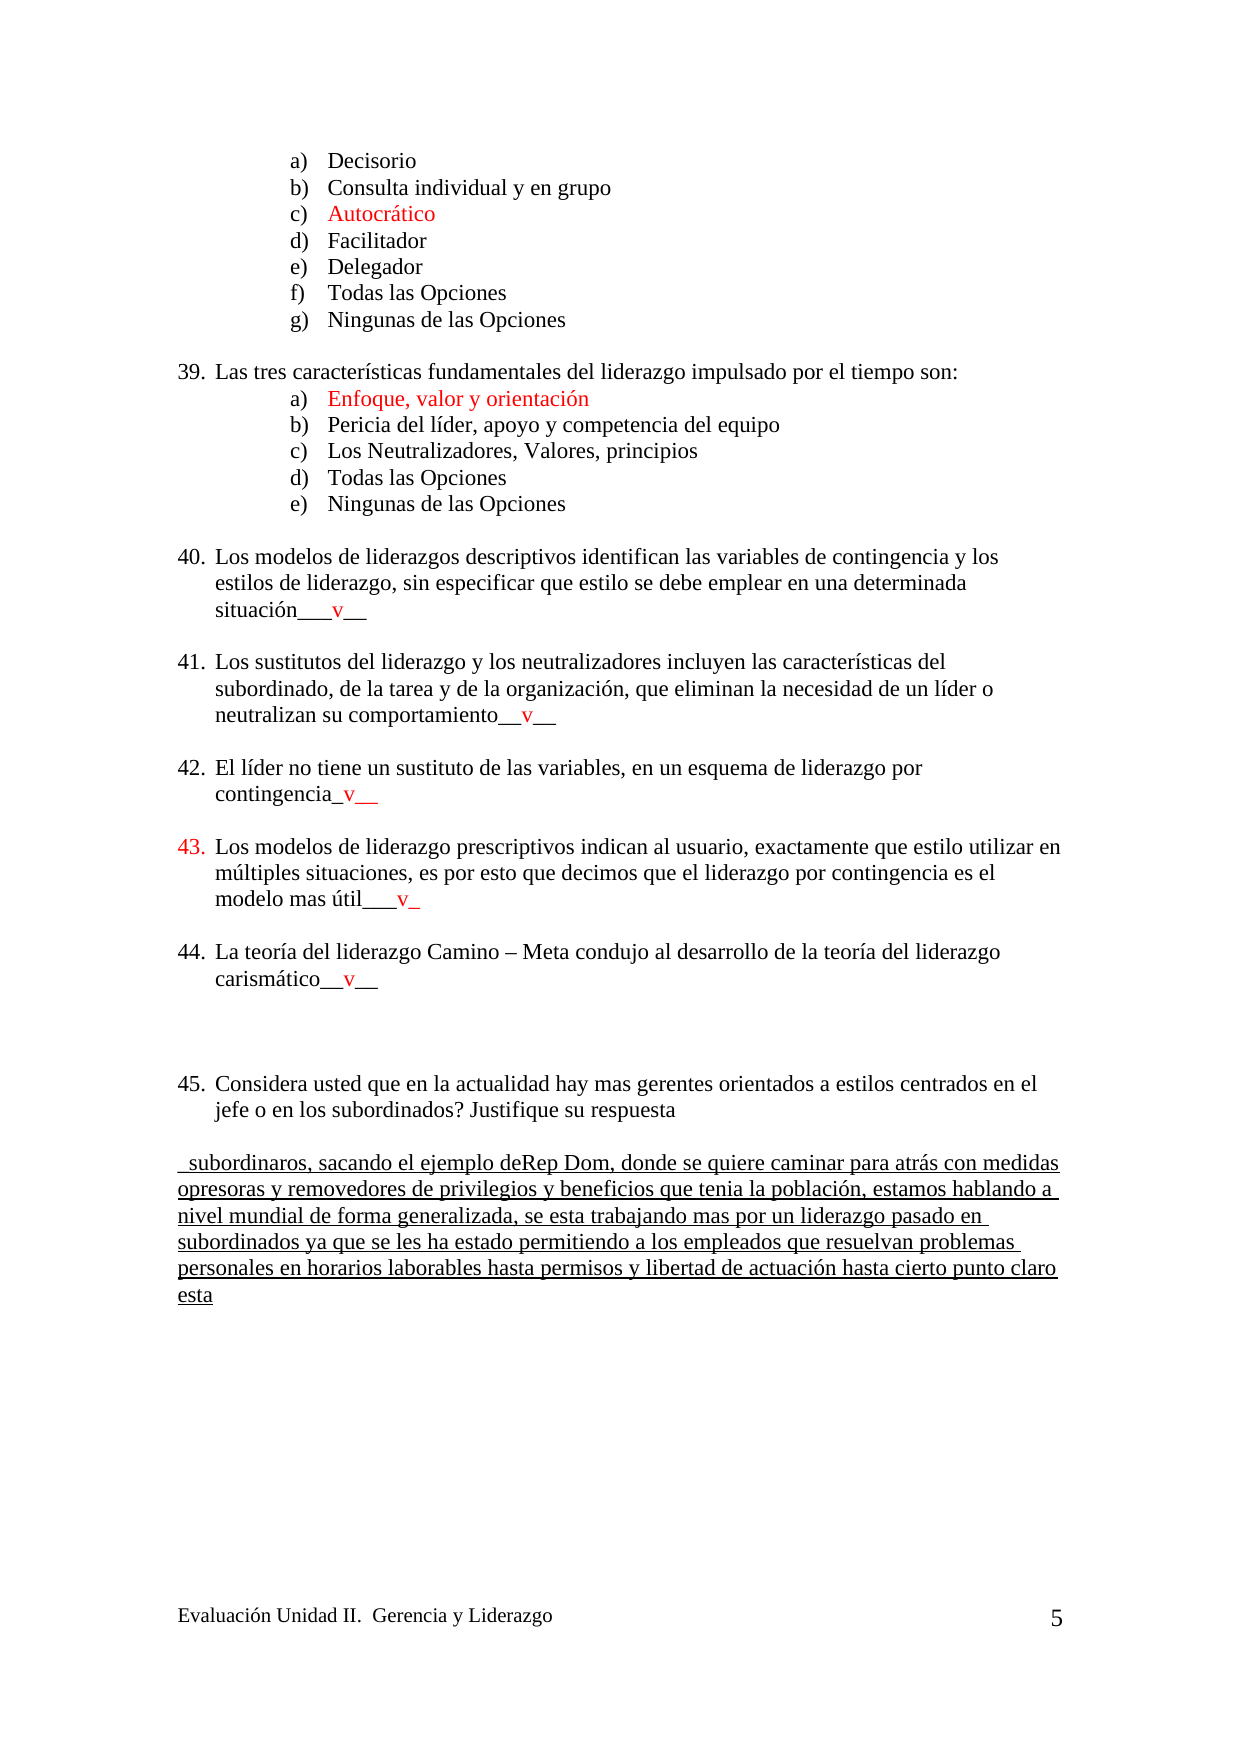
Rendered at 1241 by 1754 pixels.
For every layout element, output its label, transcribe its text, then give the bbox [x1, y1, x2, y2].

list Los modelos de liderazgos descriptivos identifican las variables de contingencia y los estilos de liderazgo, sin especificar que estilo se debe emplear en una determinada situación___v__ [177, 543, 1063, 622]
list Delegador [290, 253, 1063, 279]
list Todas las Opciones [290, 279, 1063, 306]
list Los Neutralizadores, Valores, principios [290, 437, 1063, 464]
list Ningunas de las Opciones [290, 306, 1063, 332]
list Enfoque, valor y orientación [290, 385, 1063, 411]
list Los modelos de liderazgo prescriptivos indican al usuario, exactamente que estilo utilizar en múltiples situaciones, es por esto que decimos que el liderazgo por contingencia es el modelo mas útil___v_ [177, 833, 1063, 912]
list Pericia del líder, apoyo y competencia del equipo [290, 411, 1063, 437]
list Autocrático [290, 200, 1063, 227]
list El líder no tiene un sustituto de las variables, en un esquema de liderazgo por contingencia_v__ [177, 754, 1063, 806]
list La teoría del liderazgo Camino – Meta condujo al desarrollo de la teoría del liderazgo carismático__v__ [177, 938, 1063, 991]
list Ningunas de las Opciones [290, 490, 1063, 517]
list Decisorio [290, 148, 1063, 174]
text _subordinaros, sacando el ejemplo deRep Dom, donde se quiere caminar para atrás con medidas opresoras y removedores de privilegios y beneficios que tenia la población, estamos hablando a nivel mundial de forma generalizada, se esta trabajando mas por un liderazgo pasado en subordinados ya que se les ha estado permitiendo a los empleados que resuelvan problemas personales en horarios laborables hasta permisos y libertad de actuación hasta cierto punto claro esta [177, 1149, 1063, 1307]
list Consulta individual y en grupo [290, 174, 1063, 200]
list Considera usted que en la actualidad hay mas gerentes orientados a estilos centrados en el jefe o en los subordinados? Justifique su respuesta [177, 1070, 1063, 1123]
list Facilitador [290, 227, 1063, 253]
list Todas las Opciones [290, 464, 1063, 490]
list Los sustitutos del liderazgo y los neutralizadores incluyen las características del subordinado, de la tarea y de la organización, que eliminan la necesidad de un líder o neutralizan su comportamiento__v__ [177, 648, 1063, 727]
list Las tres características fundamentales del liderazgo impulsado por el tiempo son: [177, 358, 1063, 385]
